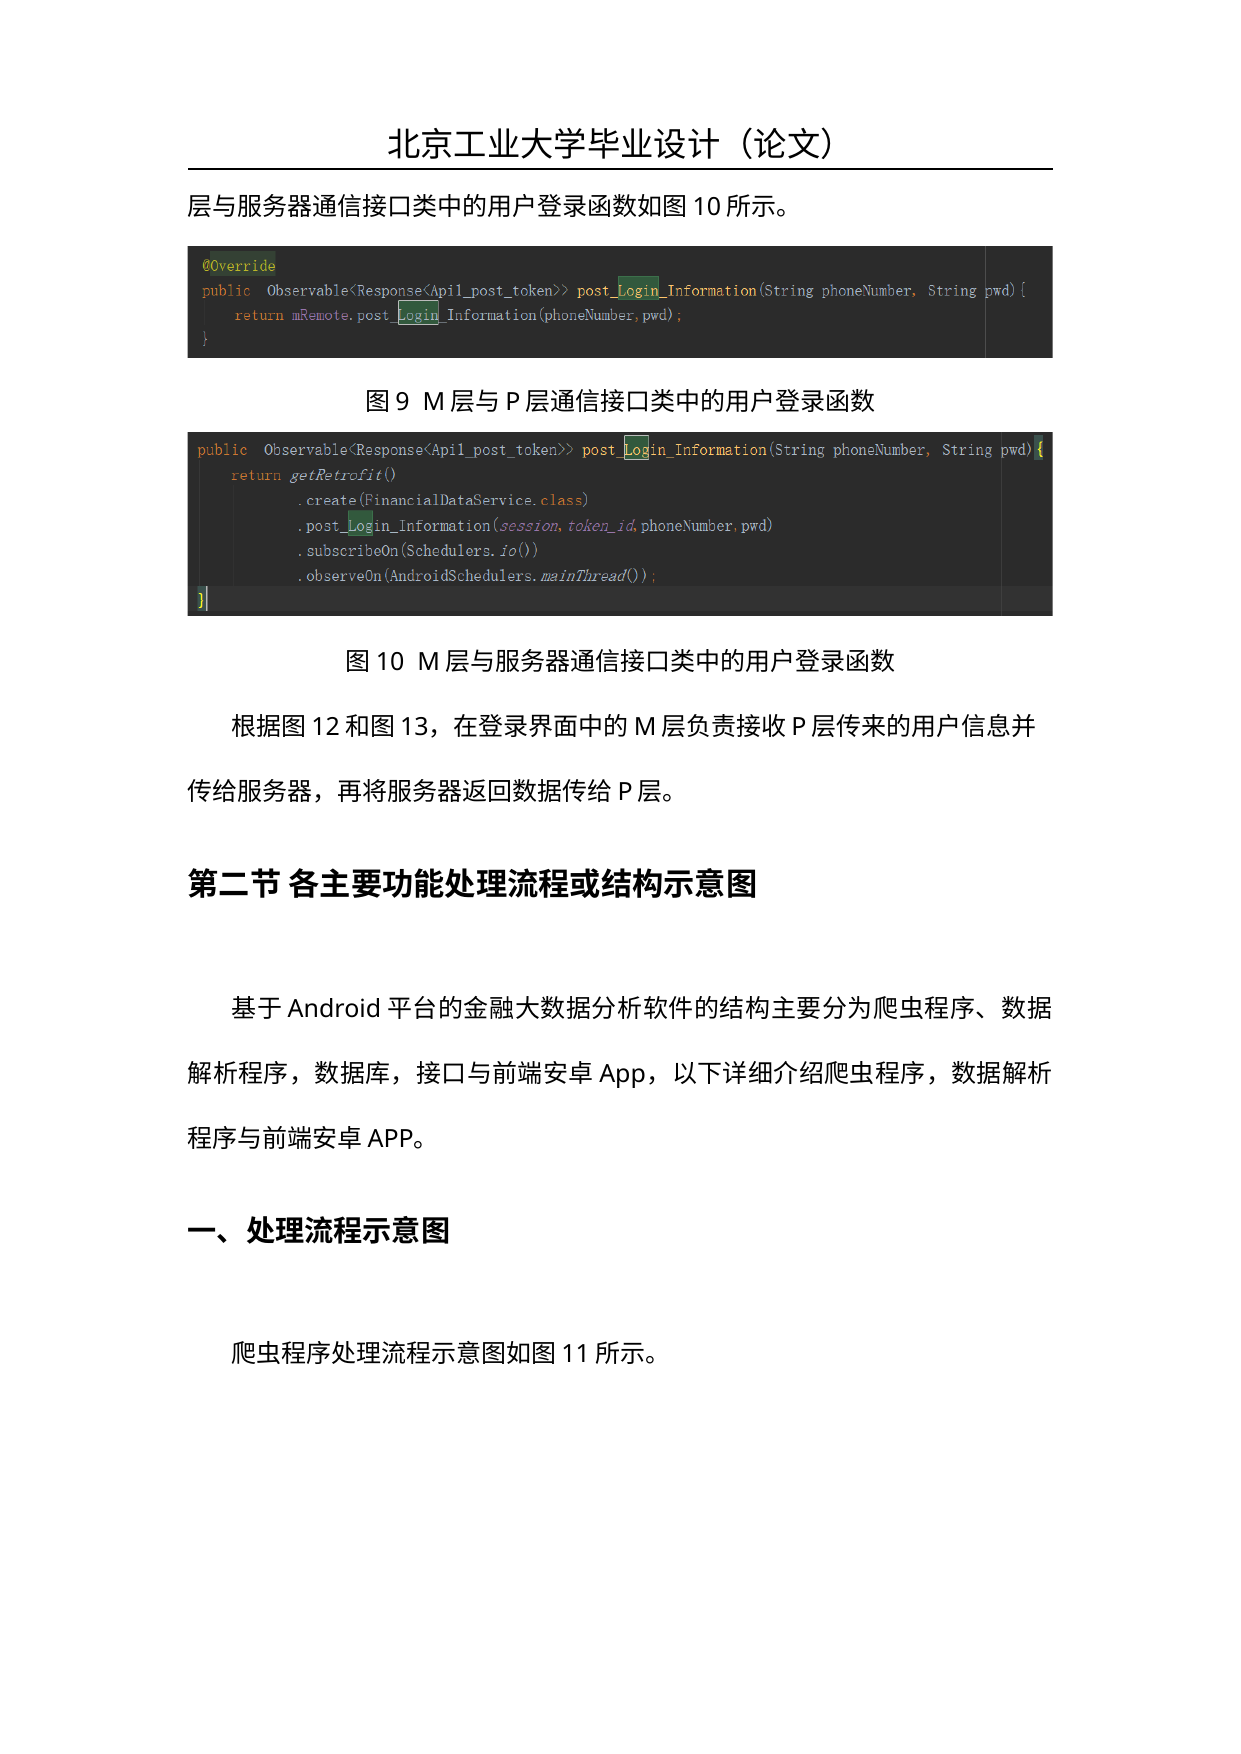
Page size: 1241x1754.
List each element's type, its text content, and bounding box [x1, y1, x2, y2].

text 图10 M层与服务器通信接口类中的用户登录函数 [187, 627, 1053, 692]
subtitle 一、处理流程示意图 [187, 1196, 1053, 1261]
picture [187, 246, 1053, 358]
text 爬虫程序处理流程示意图如图11所示。 [187, 1319, 1053, 1384]
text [187, 172, 1053, 237]
text 图9 M层与P层通信接口类中的用户登录函数 [187, 367, 1053, 432]
picture [187, 432, 1053, 616]
subtitle 第二节 各主要功能处理流程或结构示意图 [187, 849, 1053, 914]
text 根据图12和图13，在登录界面中的M层负责接收P层传来的用户信息并传给服务器，再将服务器返回数据传给P层。 [187, 692, 1053, 822]
text 基于Android平台的金融大数据分析软件的结构主要分为爬虫程序、数据解析程序，数据库，接口与前端安卓App，以下详细介绍爬虫程序，数据解析程序与前端安卓APP。 [187, 974, 1053, 1169]
